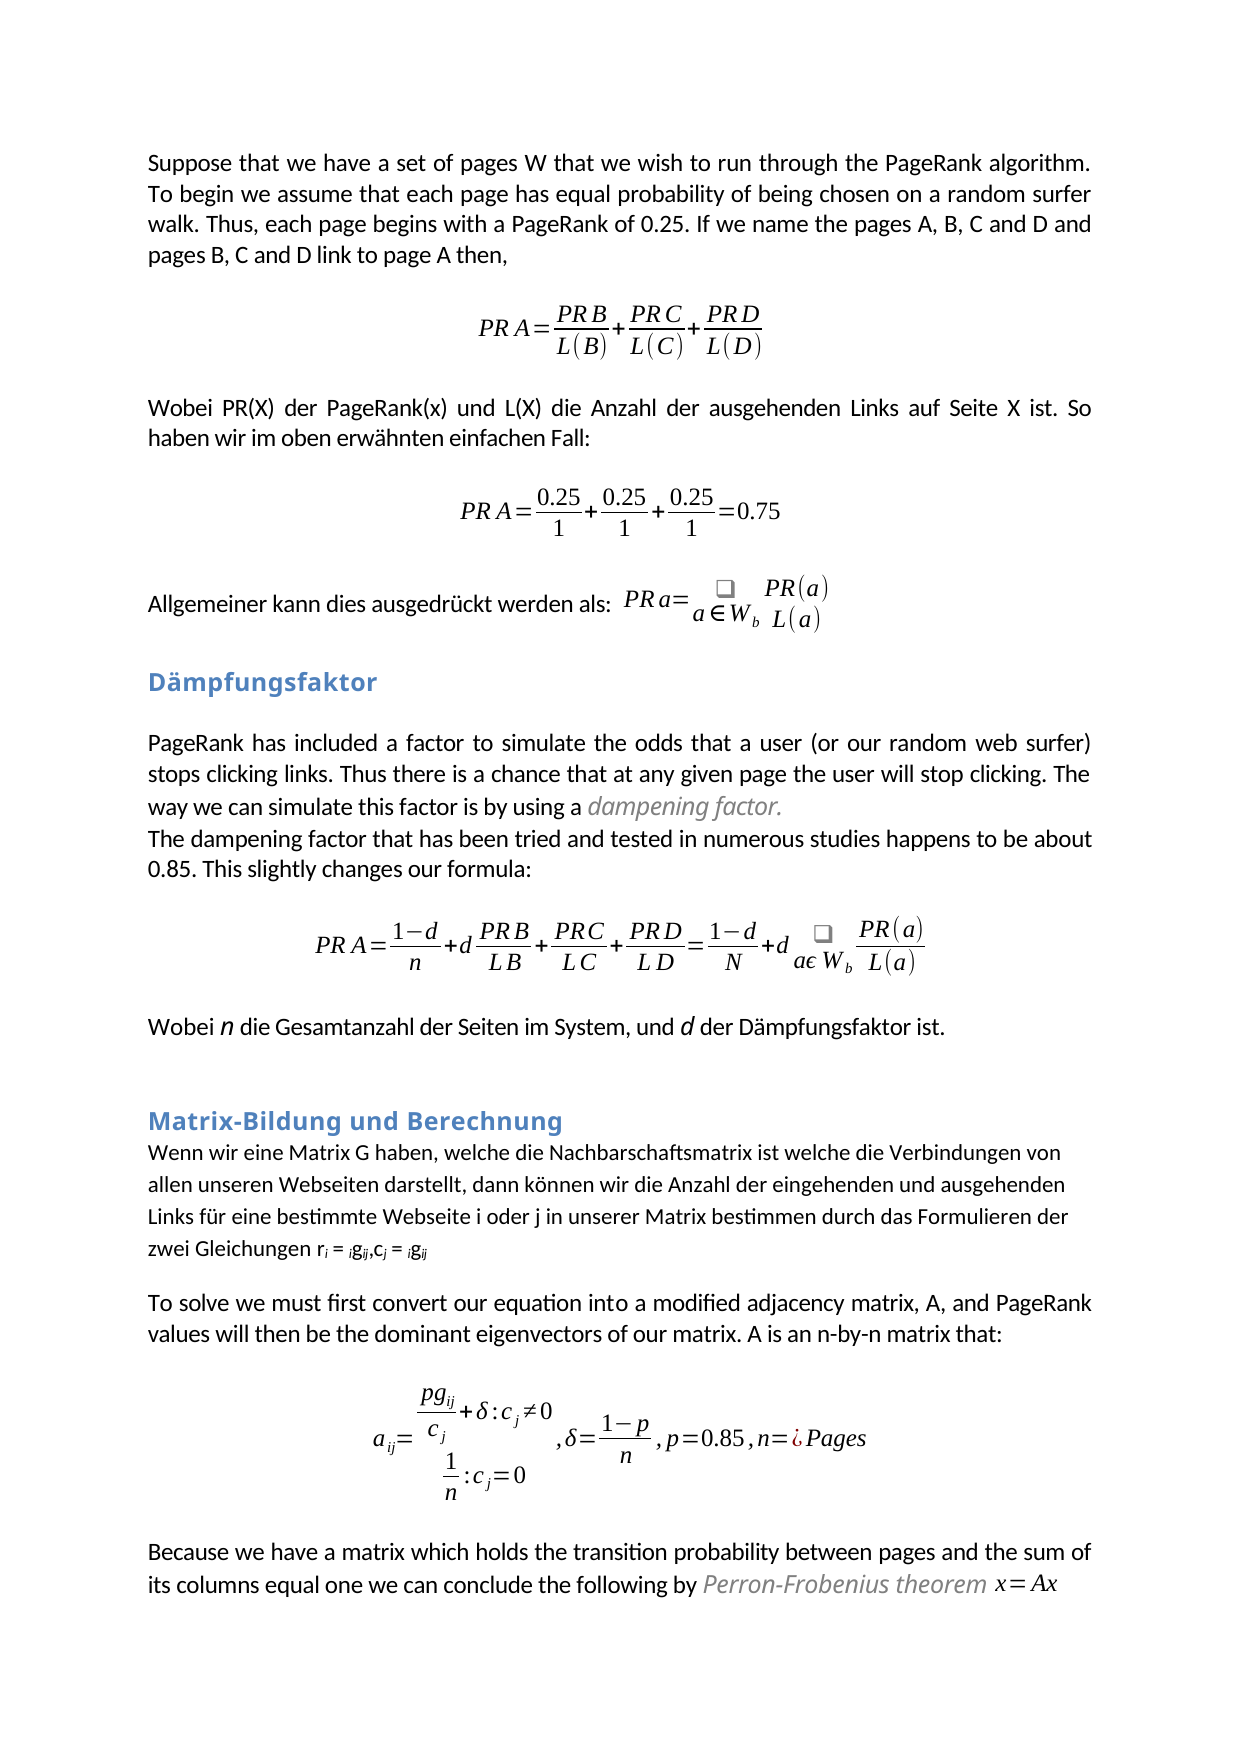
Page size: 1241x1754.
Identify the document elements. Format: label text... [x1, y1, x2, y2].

text Allgemeiner kann dies ausgedrückt werden als: [148, 573, 1093, 634]
text Suppose that we have a set of pages W that we wish to run through the PageRank algorithm. To begin we assume that each page has equal probability of being chosen on a random surfer walk. Thus, each page begins with a PageRank of 0.25. If we name the pages A, B, C and D and pages B, C and D link to page A then, [148, 148, 1093, 270]
text Wobei n die Gesamtanzahl der Seiten im System, und d der Dämpfungsfaktor ist. [148, 1008, 1093, 1042]
text Dämpfungsfaktor [148, 665, 1093, 699]
text Wobei PR(X) der PageRank(x) und L(X) die Anzahl der ausgehenden Links auf Seite X ist. So haben wir im oben erwähnten einfachen Fall: [148, 392, 1093, 453]
text Matrix-Bildung und Berechnung [148, 1103, 1093, 1138]
text Because we have a matrix which holds the transition probability between pages and the sum of its columns equal one we can conclude the following by Perron-Frobenius theorem [148, 1536, 1093, 1600]
text The dampening factor that has been tried and tested in numerous studies happens to be about 0.85. This slightly changes our formula: [148, 823, 1093, 884]
text PageRank has included a factor to simulate the odds that a user (or our random web surfer) stops clicking links. Thus there is a chance that at any given page the user will stop clicking. The way we can simulate this factor is by using a dampening factor. [148, 728, 1093, 823]
text Wenn wir eine Matrix G haben, welche die Nachbarschaftsmatrix ist welche die Verbindungen von allen unseren Webseiten darstellt, dann können wir die Anzahl der eingehenden und ausgehenden Links für eine bestimmte Webseite i oder j in unserer Matrix bestimmen durch das Formulieren der zwei Gleichungen ri = igij,cj = igij [148, 1138, 1093, 1262]
text To solve we must first convert our equation into a modified adjacency matrix, A, and PageRank values will then be the dominant eigenvectors of our matrix. A is an n-by-n matrix that: [148, 1287, 1093, 1348]
